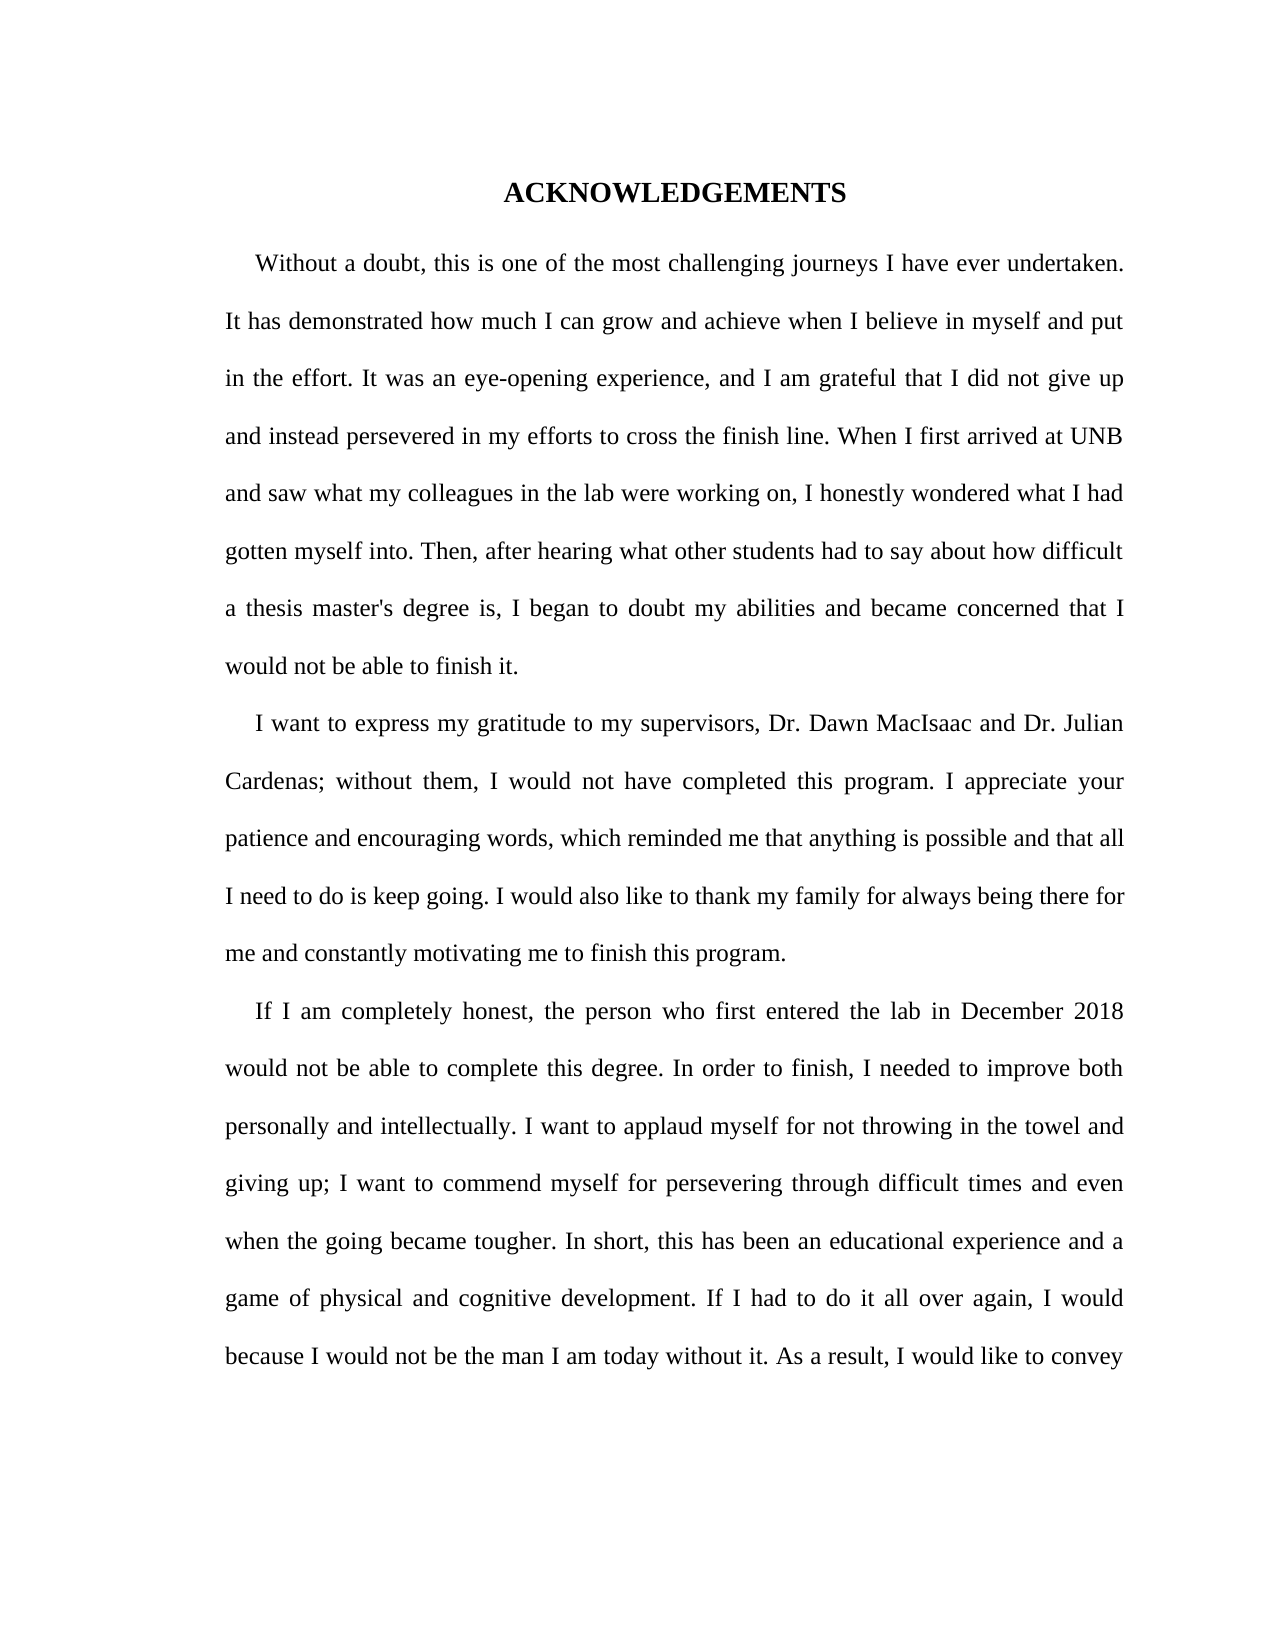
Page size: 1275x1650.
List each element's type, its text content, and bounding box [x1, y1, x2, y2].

text Without a doubt, this is one of the most challenging journeys I have ever undertaken. It has demonstrated how much I can grow and achieve when I believe in myself and put in the effort. It was an eye-opening experience, and I am grateful that I did not give up and instead persevered in my efforts to cross the finish line. When I first arrived at UNB and saw what my colleagues in the lab were working on, I honestly wondered what I had gotten myself into. Then, after hearing what other students had to say about how difficult a thesis master's degree is, I began to doubt my abilities and became concerned that I would not be able to finish it. [225, 248, 1125, 679]
subtitle ACKNOWLEDGEMENTS [225, 175, 1125, 208]
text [225, 996, 1125, 1369]
text I want to express my gratitude to my supervisors, Dr. Dawn MacIsaac and Dr. Julian Cardenas; without them, I would not have completed this program. I appreciate your patience and encouraging words, which reminded me that anything is possible and that all I need to do is keep going. I would also like to thank my family for always being there for me and constantly motivating me to finish this program. [225, 708, 1125, 967]
